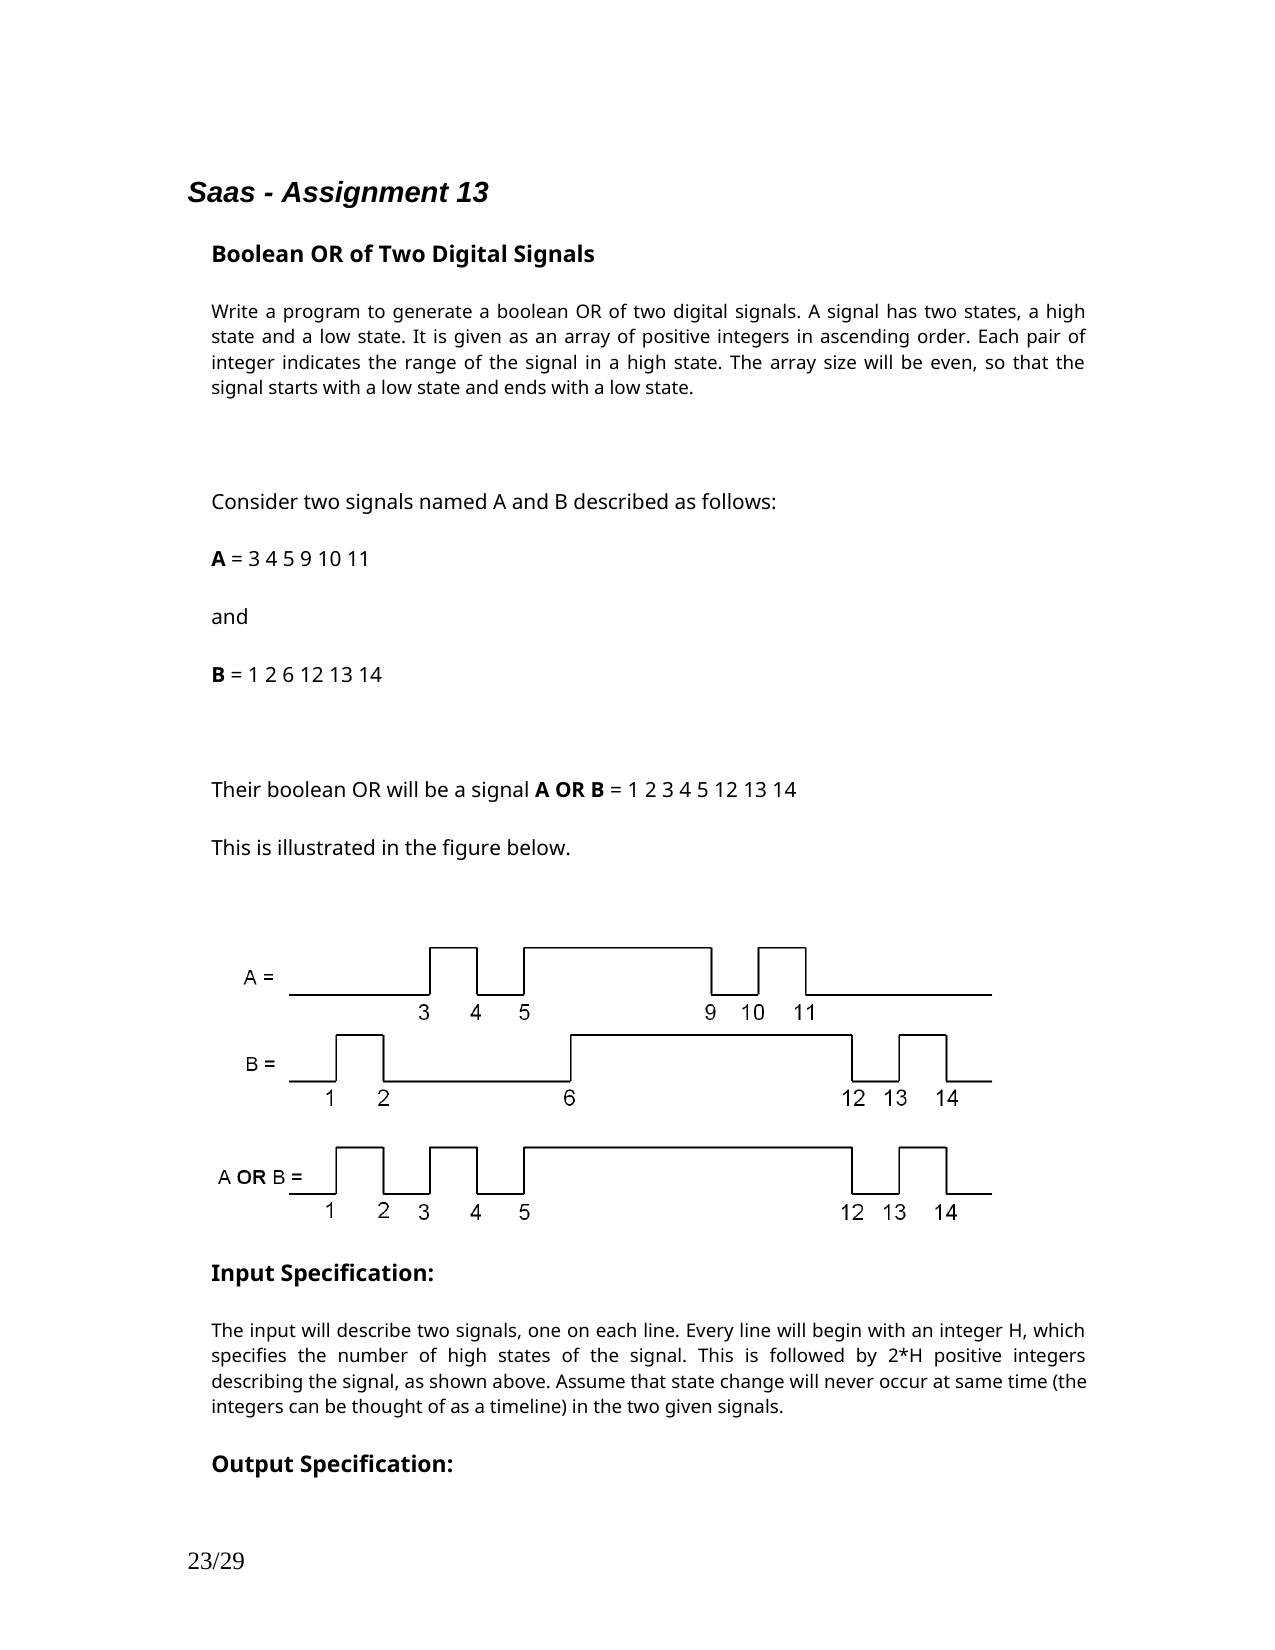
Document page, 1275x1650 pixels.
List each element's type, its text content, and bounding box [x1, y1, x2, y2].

text B = 1 2 6 12 13 14 [211, 660, 1087, 688]
text and [211, 602, 1087, 631]
text Boolean OR of Two Digital Signals [211, 238, 1087, 269]
text The input will describe two signals, one on each line. Every line will begin with an integer H, which specifies the number of high states of the signal. This is followed by 2*H positive integers describing the signal, as shown above. Assume that state change will never occur at same time (the integers can be thought of as a timeline) in the two given signals. [211, 1317, 1087, 1419]
text Their boolean OR will be a signal A OR B = 1 2 3 4 5 12 13 14 [211, 775, 1087, 803]
text Input Specification: [211, 1257, 1087, 1288]
text Output Specification: [211, 1448, 1087, 1479]
text Consider two signals named A and B described as follows: [211, 487, 1087, 515]
subtitle Saas - Assignment 13 [187, 175, 1087, 208]
text Write a program to generate a boolean OR of two digital signals. A signal has two states, a high state and a low state. It is given as an array of positive integers in ascending order. Each pair of integer indicates the range of the signal in a high state. The array size will be even, so that the signal starts with a low state and ends with a low state. [211, 298, 1087, 400]
picture [211, 943, 993, 1228]
text A = 3 4 5 9 10 11 [211, 544, 1087, 573]
text This is illustrated in the figure below. [211, 833, 1087, 861]
